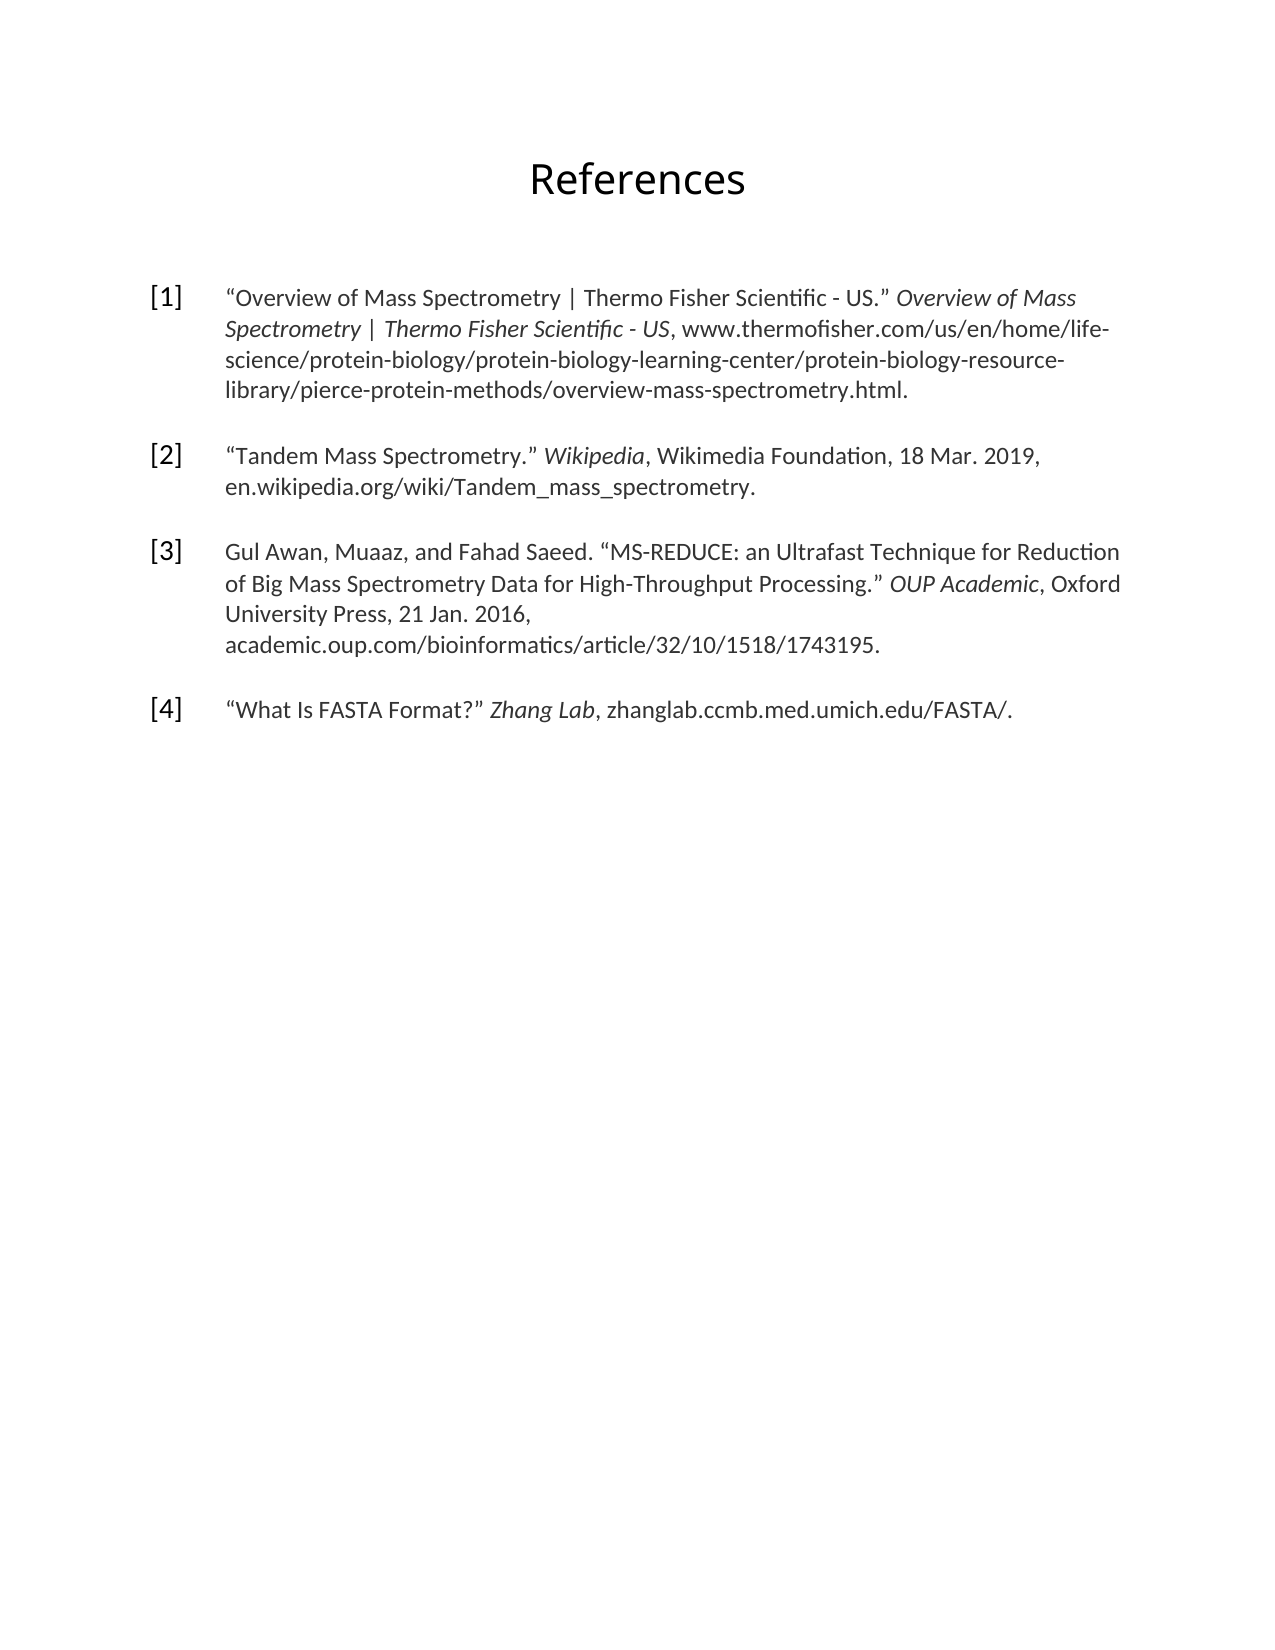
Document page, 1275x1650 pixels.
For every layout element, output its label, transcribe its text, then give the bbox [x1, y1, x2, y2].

text [3] Gul Awan, Muaaz, and Fahad Saeed. “MS-REDUCE: an Ultrafast Technique for Reduction of Big Mass Spectrometry Data for High-Throughput Processing.” OUP Academic, Oxford University Press, 21 Jan. 2016, academic.oup.com/bioinformatics/article/32/10/1518/1743195. [150, 532, 1125, 659]
text References [150, 150, 1125, 207]
text [4] “What Is FASTA Format?” Zhang Lab, zhanglab.ccmb.med.umich.edu/FASTA/. [150, 690, 1125, 726]
text [1] “Overview of Mass Spectrometry | Thermo Fisher Scientific - US.” Overview of Mass Spectrometry | Thermo Fisher Scientific - US, www.thermofisher.com/us/en/home/life-science/protein-biology/protein-biology-learning-center/protein-biology-resource-library/pierce-protein-methods/overview-mass-spectrometry.html. [150, 278, 1125, 405]
text [2] “Tandem Mass Spectrometry.” Wikipedia, Wikimedia Foundation, 18 Mar. 2019, en.wikipedia.org/wiki/Tandem_mass_spectrometry. [150, 436, 1125, 502]
